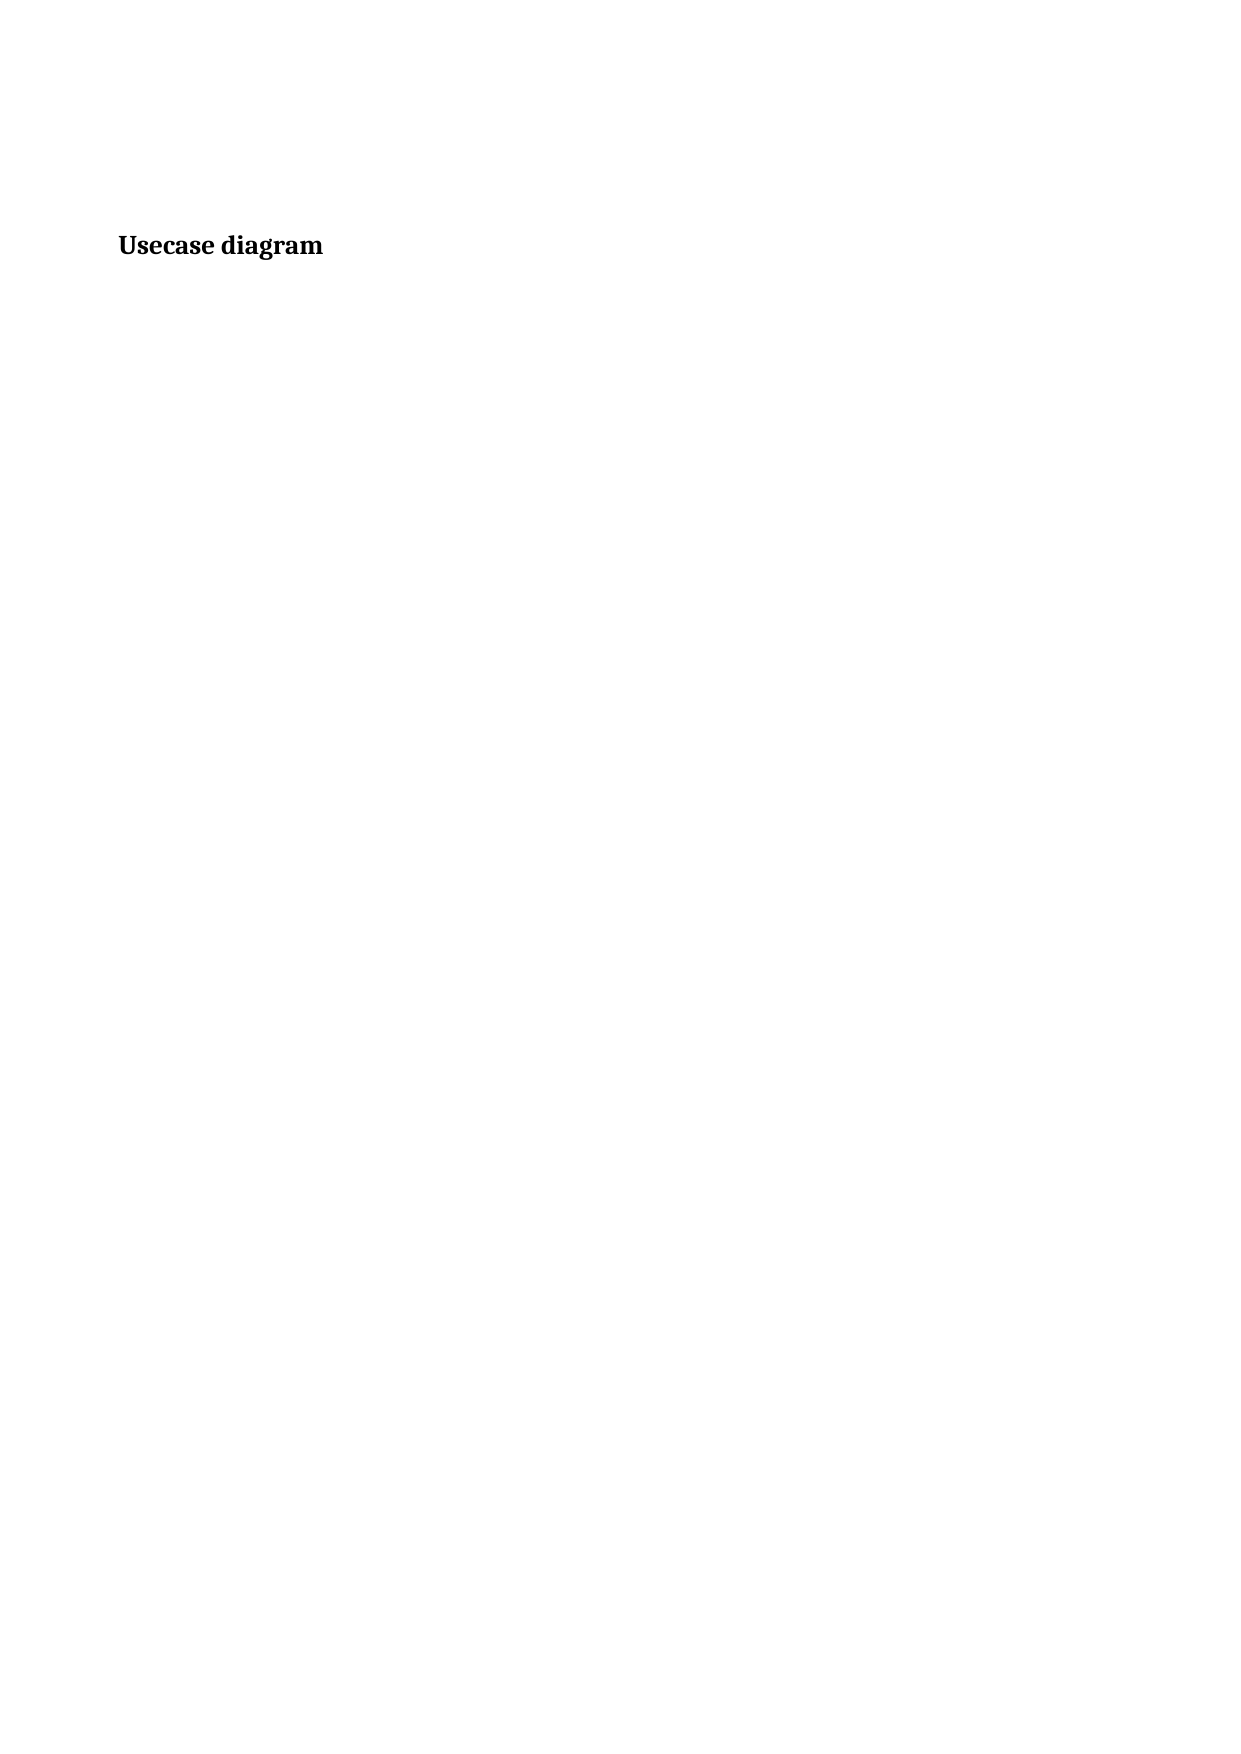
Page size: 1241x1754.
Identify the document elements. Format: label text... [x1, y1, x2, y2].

subtitle Usecase diagram [118, 230, 1122, 261]
